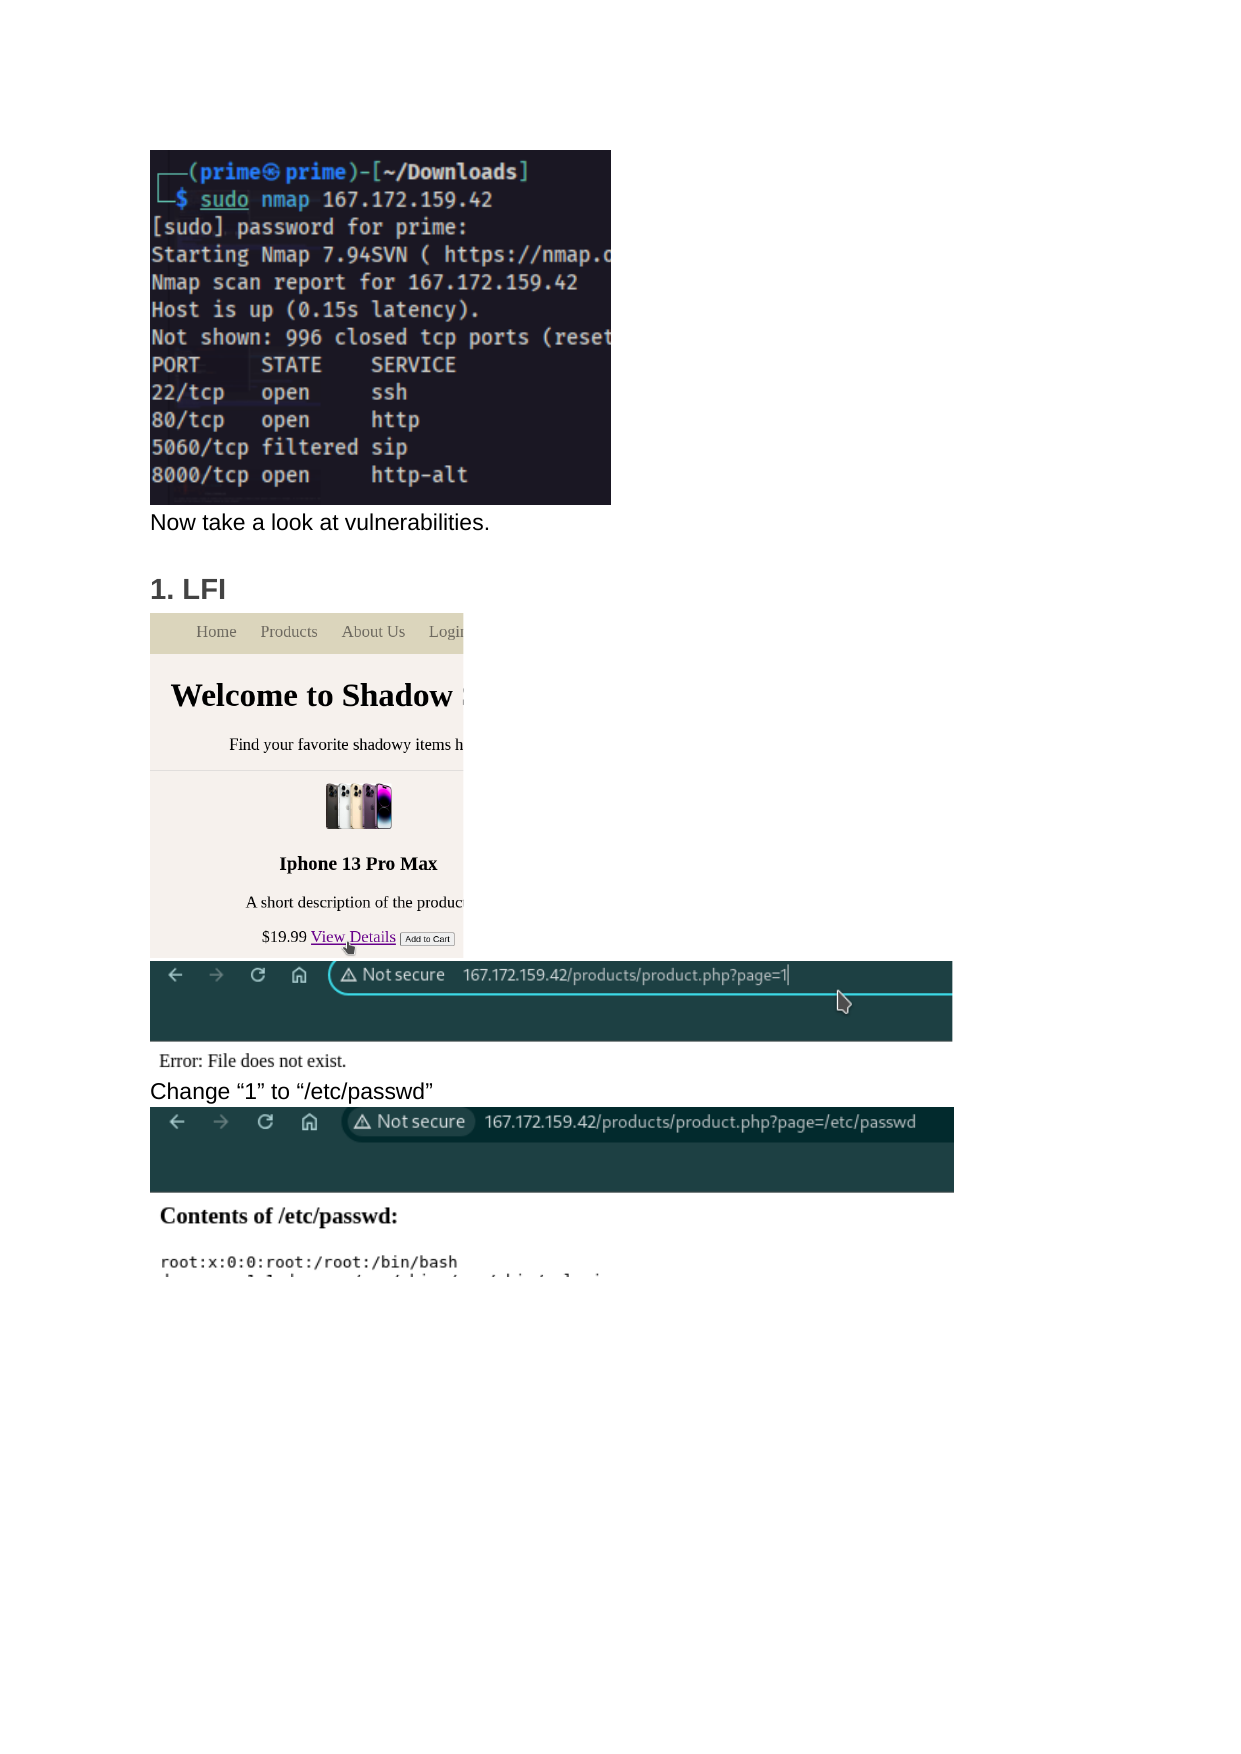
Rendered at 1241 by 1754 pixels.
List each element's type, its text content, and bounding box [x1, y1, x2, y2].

text Change “1” to “/etc/passwd” [150, 1078, 1090, 1104]
picture [150, 961, 953, 1074]
picture [150, 150, 611, 505]
text Now take a look at vulnerabilities. [150, 508, 1090, 535]
picture [150, 1107, 954, 1277]
picture [150, 613, 464, 958]
subtitle 1. LFI [150, 572, 1090, 606]
